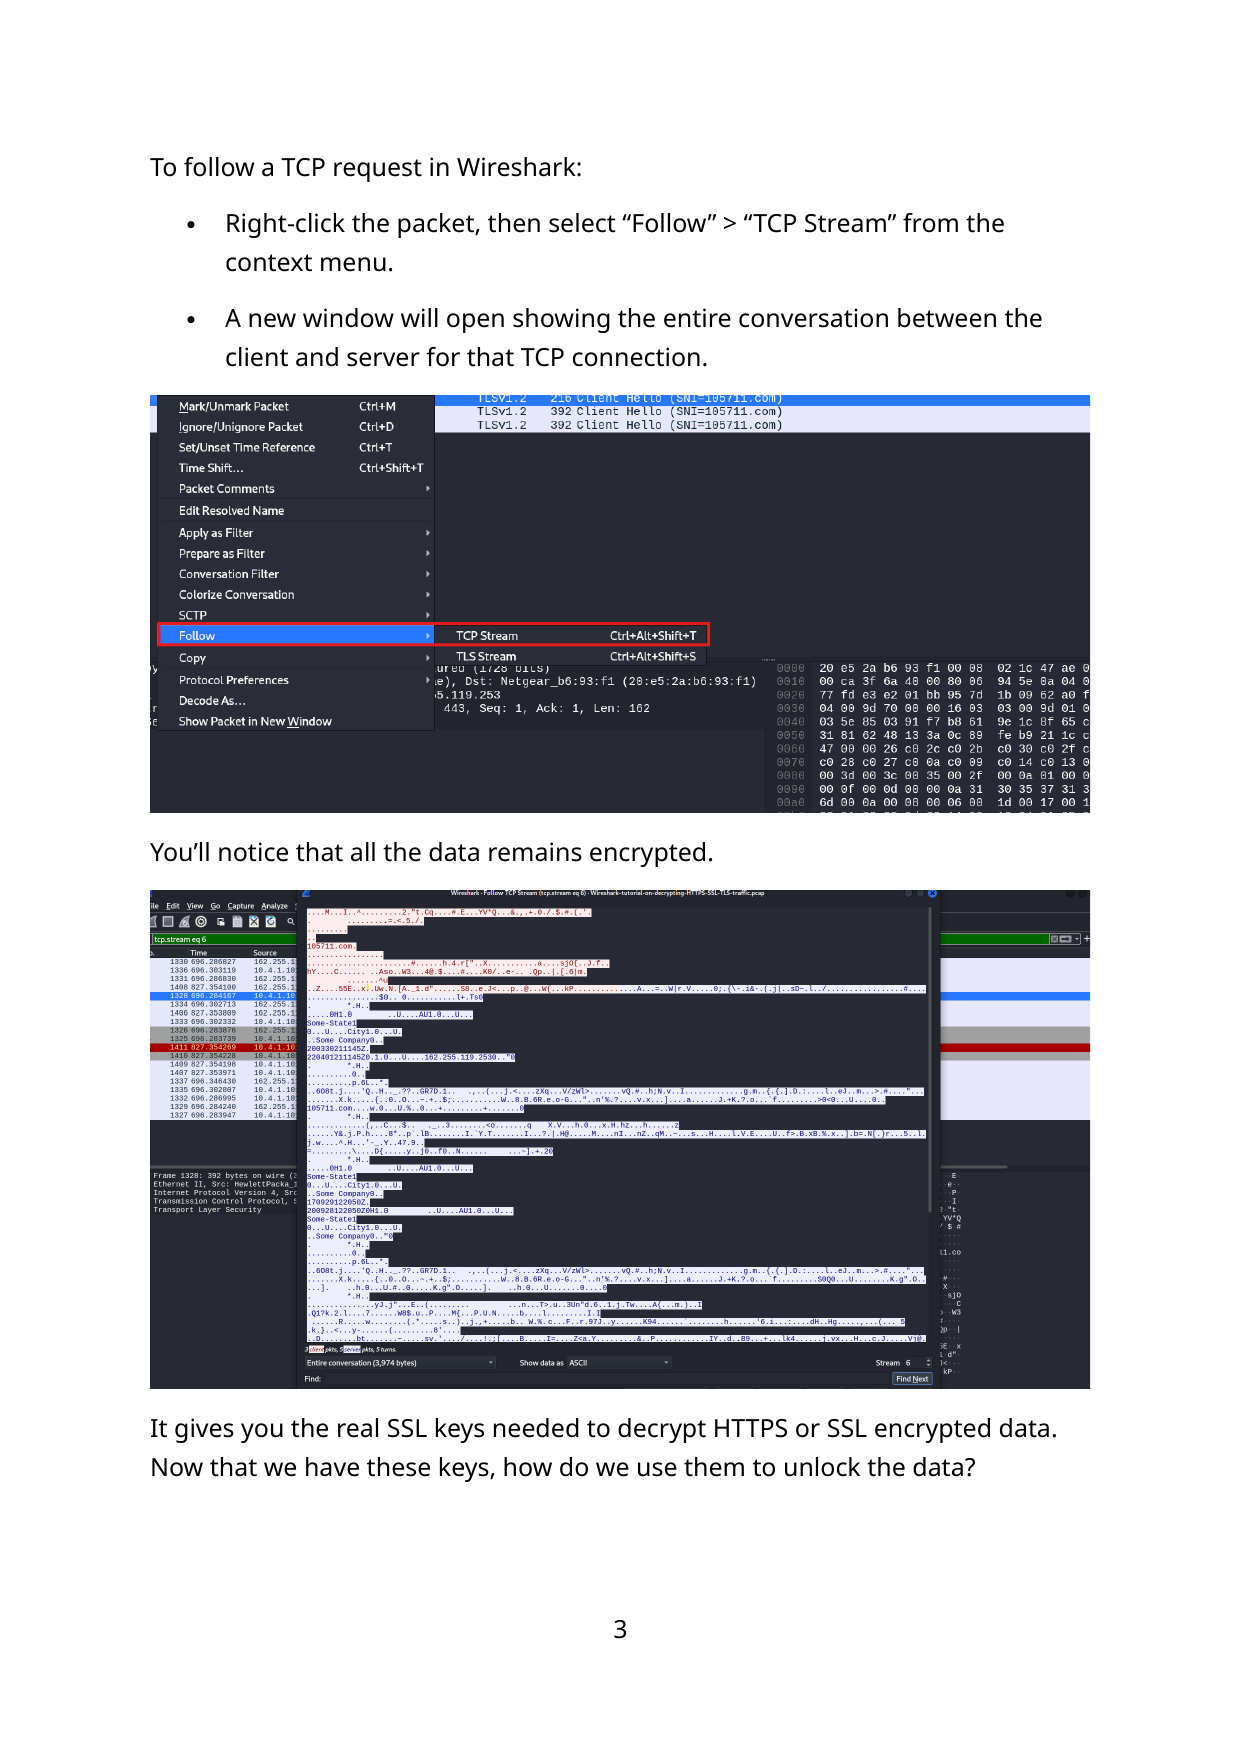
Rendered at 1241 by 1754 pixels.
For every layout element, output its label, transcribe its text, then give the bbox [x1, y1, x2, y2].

list A new window will open showing the entire conversation between the client and server for that TCP connection. [187, 301, 1090, 374]
text It gives you the real SSL keys needed to decrypt HTTPS or SSL encrypted data. Now that we have these keys, how do we use them to unlock the data? [150, 1411, 1090, 1484]
picture [150, 890, 1091, 1389]
text You’ll notice that all the data remains encrypted. [150, 835, 1090, 869]
picture [150, 395, 1091, 813]
text To follow a TCP request in Wireshark: [150, 150, 1090, 184]
list Right-click the packet, then select “Follow” > “TCP Stream” from the context menu. [187, 206, 1090, 279]
